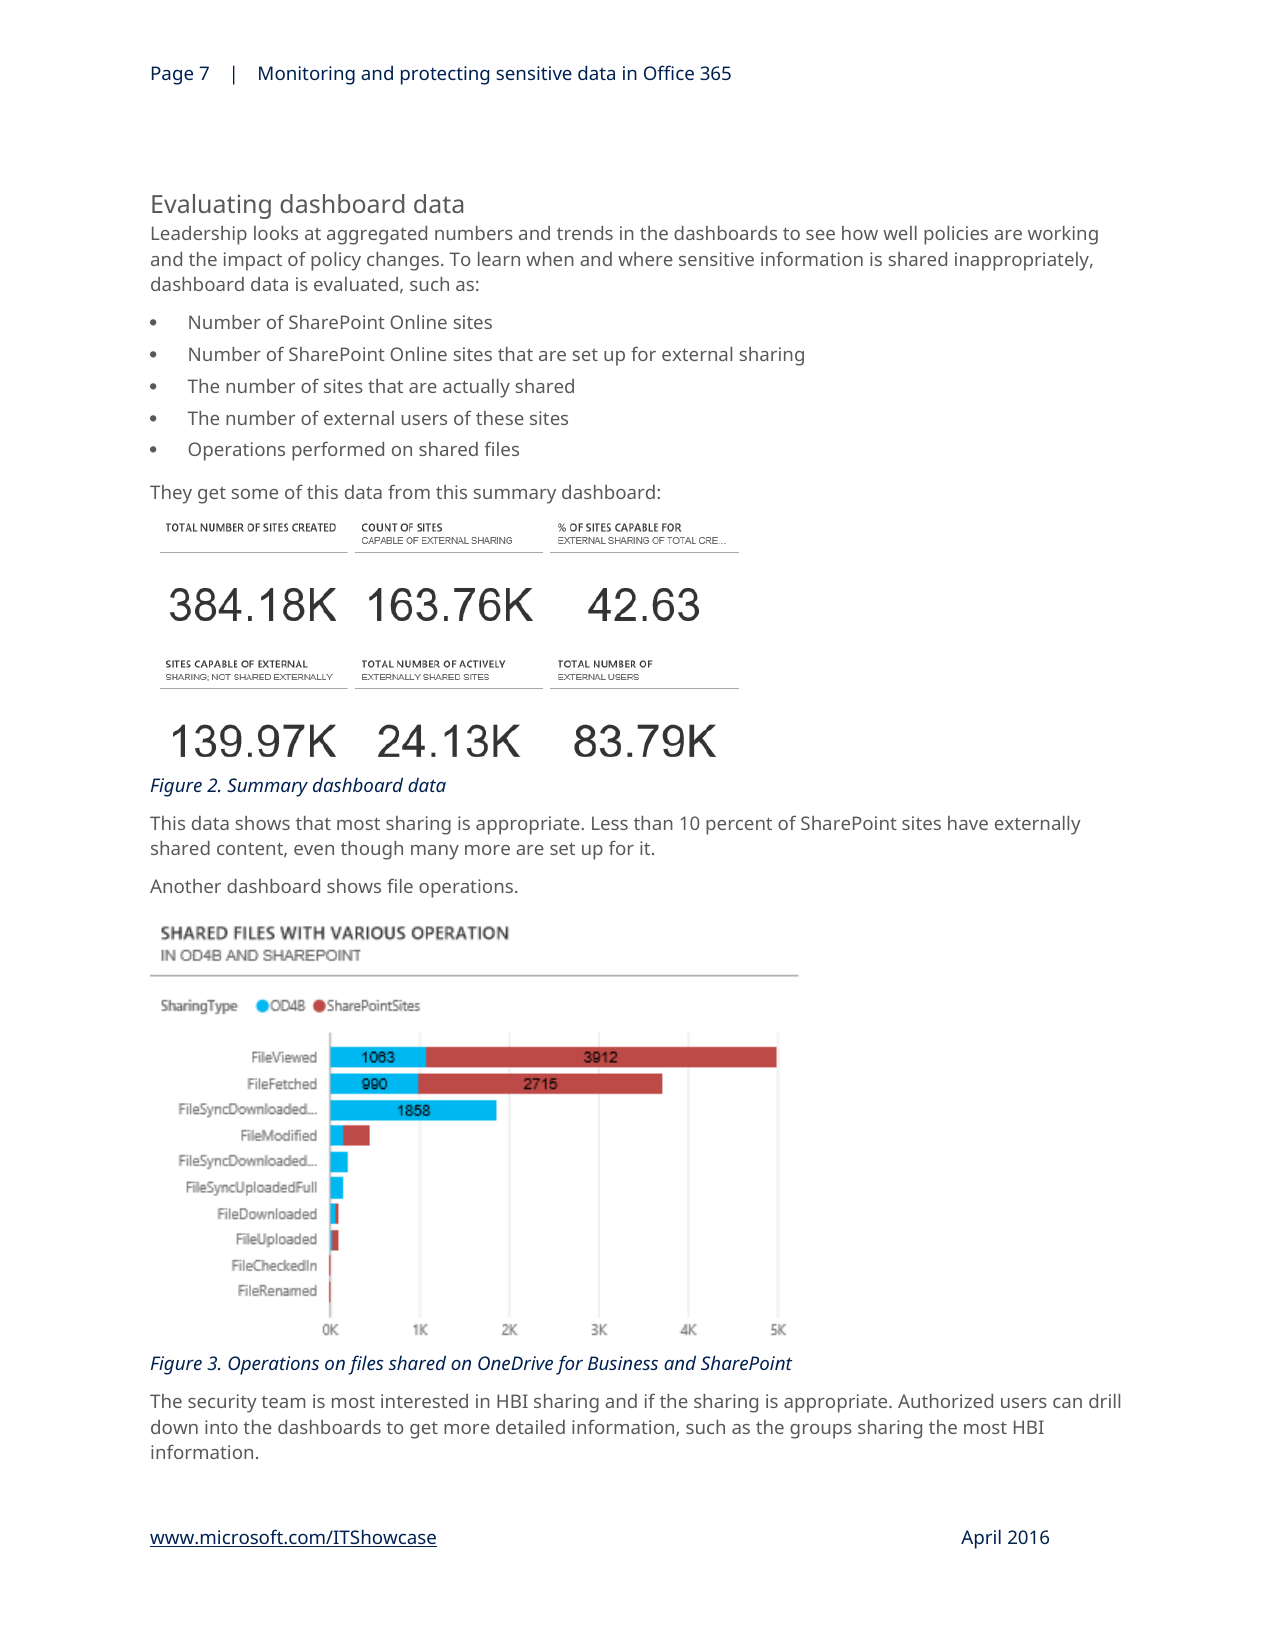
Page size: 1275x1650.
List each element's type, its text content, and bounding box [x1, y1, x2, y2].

text Operations performed on shared files [150, 437, 1125, 462]
text Leadership looks at aggregated numbers and trends in the dashboards to see how well policies are working and the impact of policy changes. To learn when and where sensitive information is shared inappropriately, dashboard data is evaluated, such as: [150, 221, 1125, 297]
title Figure 3. Operations on files shared on OneDrive for Business and SharePoint [150, 1351, 1125, 1376]
text The number of external users of these sites [150, 405, 1125, 431]
text Another dashboard shows file operations. [150, 873, 1125, 899]
subtitle Evaluating dashboard data [150, 187, 1125, 221]
picture [150, 510, 744, 760]
picture [150, 911, 830, 1351]
text Number of SharePoint Online sites [150, 310, 1125, 335]
text This data shows that most sharing is appropriate. Less than 10 percent of SharePoint sites have externally shared content, even though many more are set up for it. [150, 810, 1125, 861]
text Number of SharePoint Online sites that are set up for external sharing [150, 341, 1125, 367]
text The security team is most interested in HBI sharing and if the sharing is appropriate. Authorized users can drill down into the dashboards to get more detailed information, such as the groups sharing the most HBI information. [150, 1388, 1125, 1465]
title Figure 2. Summary dashboard data [150, 772, 1125, 797]
list They get some of this data from this summary dashboard: [150, 479, 1125, 504]
text The number of sites that are actually shared [150, 373, 1125, 399]
